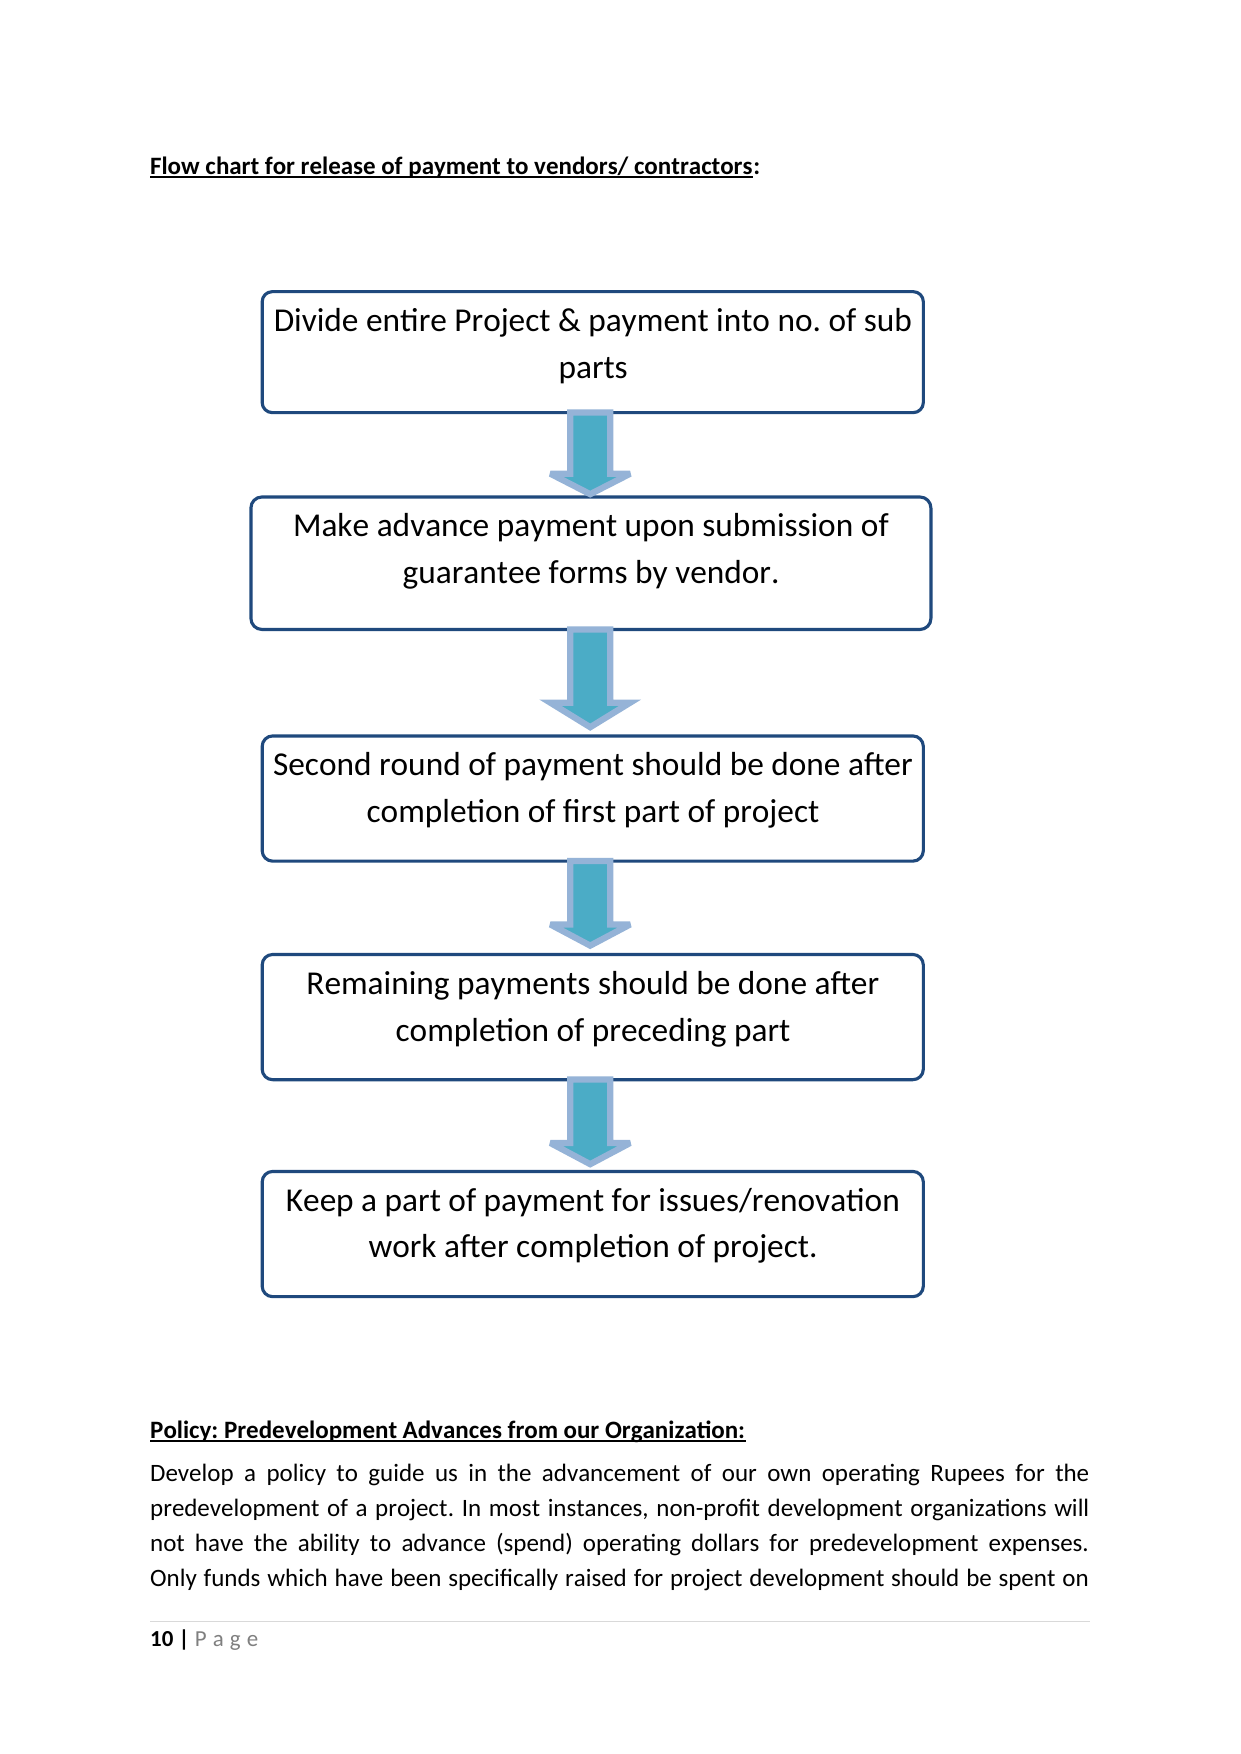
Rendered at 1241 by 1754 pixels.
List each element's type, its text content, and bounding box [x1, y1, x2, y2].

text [150, 1457, 1090, 1593]
text Flow chart for release of payment to vendors/ contractors: [150, 150, 1090, 181]
subtitle Policy: Predevelopment Advances from our Organization: [150, 1414, 1090, 1444]
